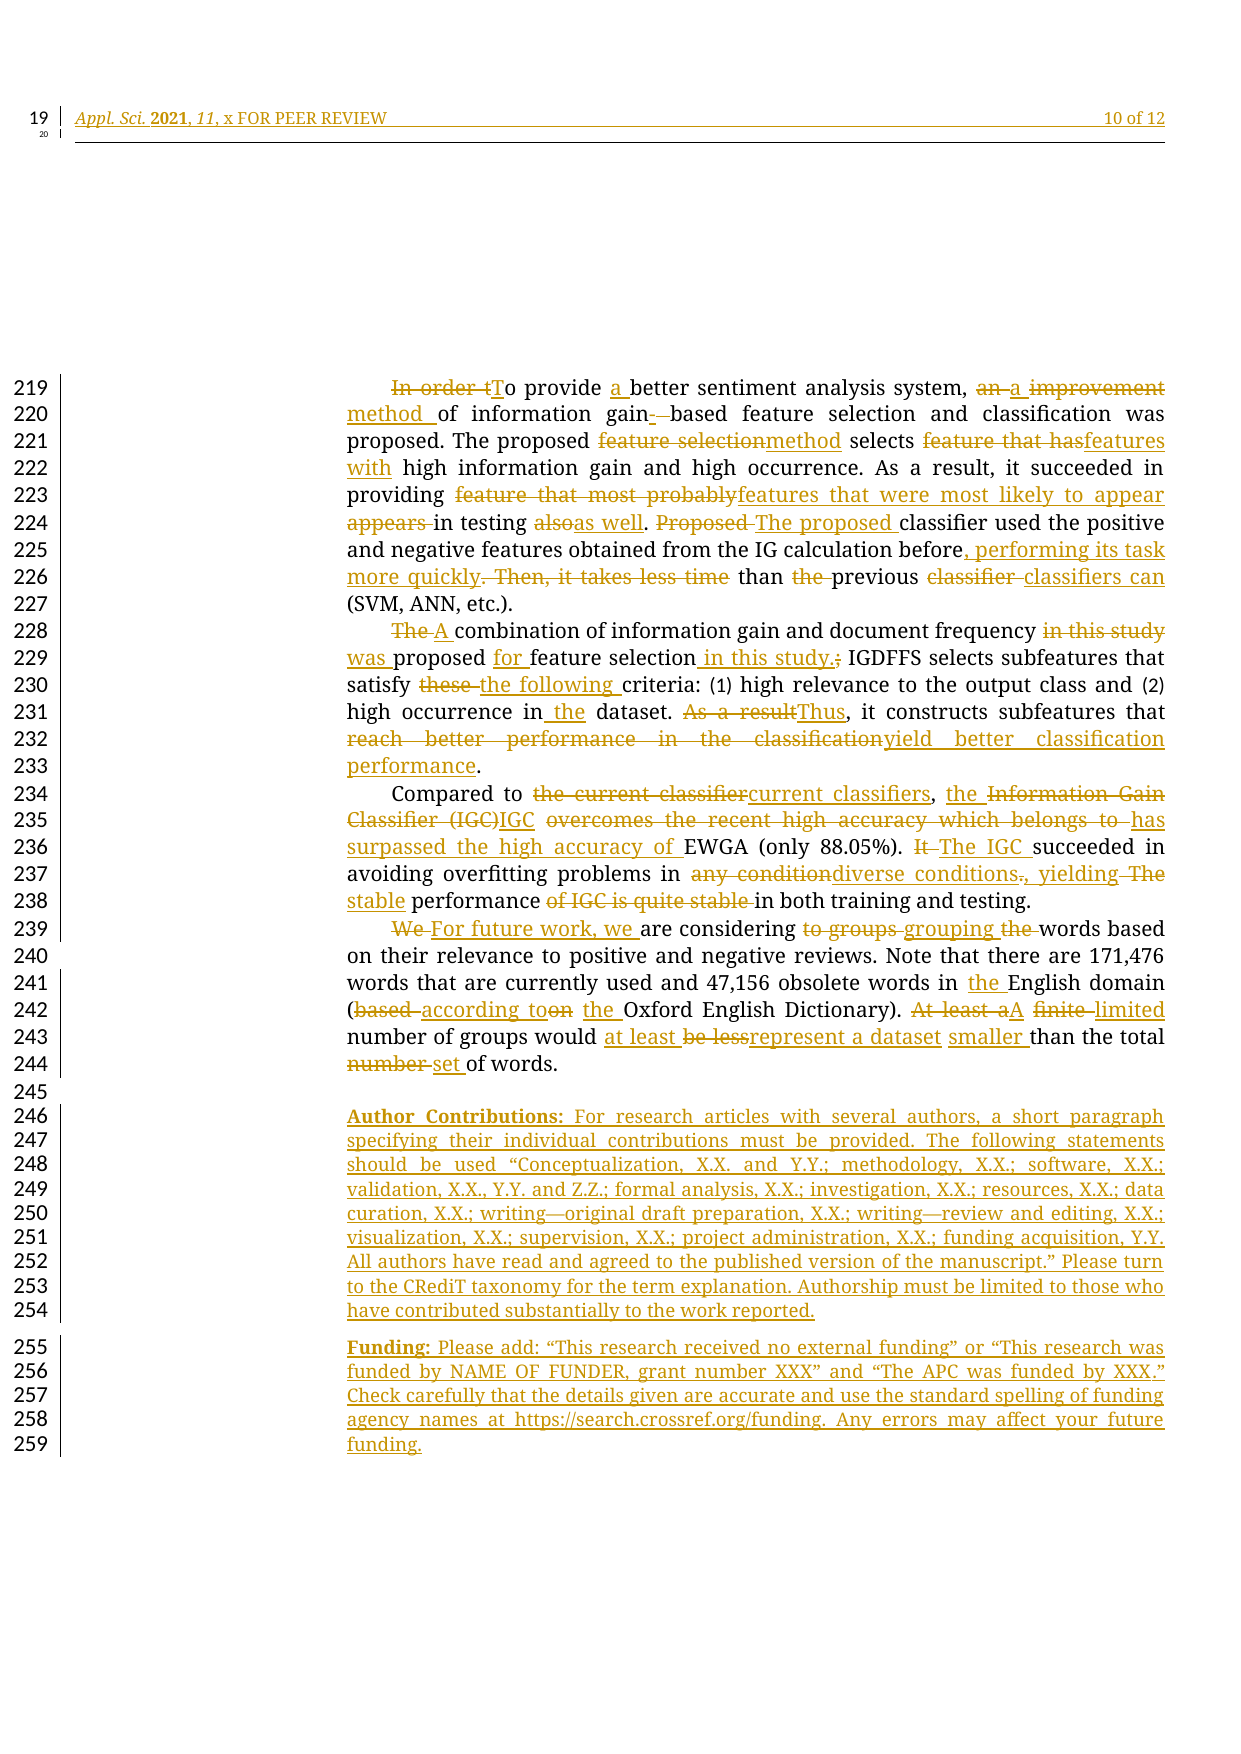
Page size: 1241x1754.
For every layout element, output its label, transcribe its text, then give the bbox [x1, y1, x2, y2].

text Compared to , EWGA (only 88.05%). succeeded in avoiding overfitting problems in performance in both training and testing. [347, 780, 1165, 915]
text are considering words based on their relevance to positive and negative reviews. Note that there are 171,476 words that are currently used and 47,156 obsolete words in English domain ( Oxford English Dictionary). number of groups would than the total of words. [347, 915, 1165, 1077]
text o provide better sentiment analysis system, of information gainbased feature selection and classification was proposed. The proposed selects high information gain and high occurrence. As a result, it succeeded in providing in testing . classifier used the positive and negative features obtained from the IG calculation before than previous (SVM, ANN, etc.). [347, 374, 1165, 617]
text combination of information gain and document frequency proposed feature selection IGDFFS selects subfeatures that satisfy criteria: (1) high relevance to the output class and (2) high occurrence in dataset. , it constructs subfeatures that . [347, 617, 1165, 780]
